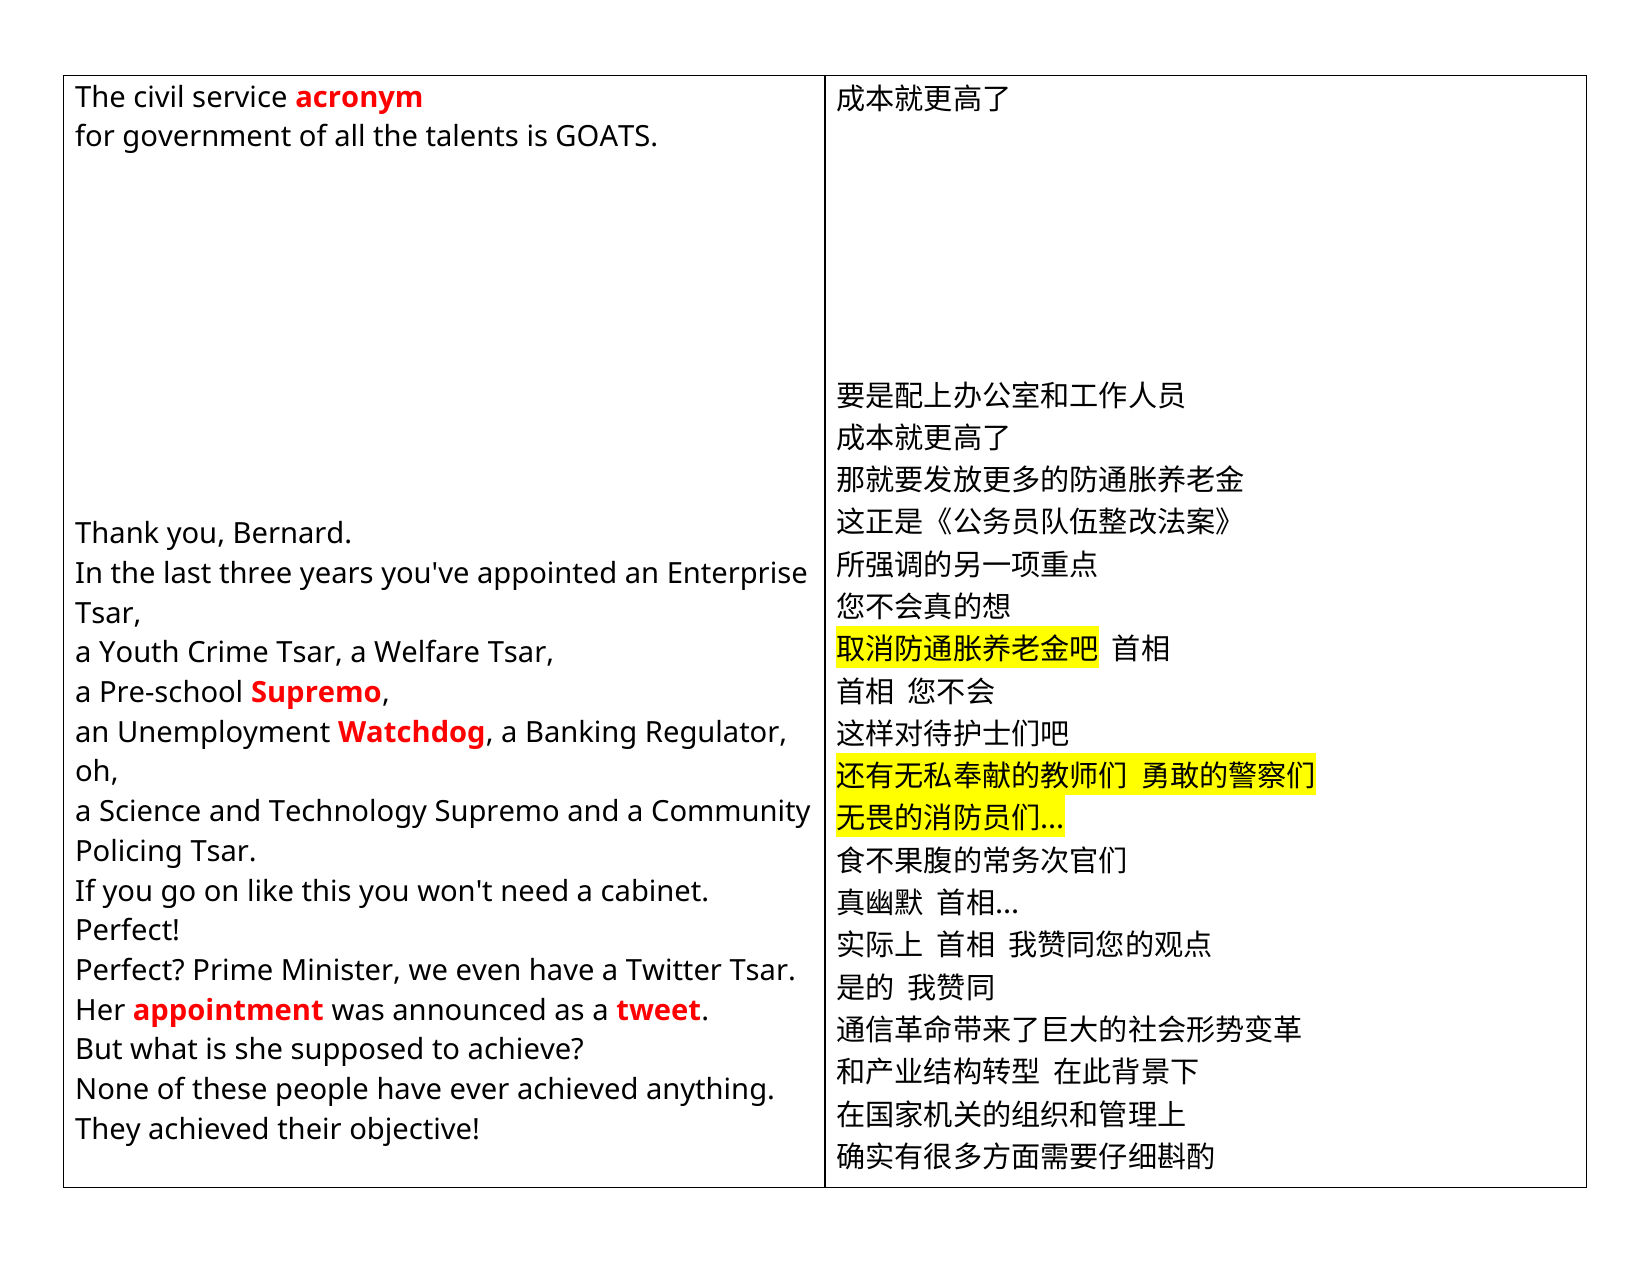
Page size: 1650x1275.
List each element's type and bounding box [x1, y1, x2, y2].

table_header [826, 76, 1586, 1187]
table_header [64, 76, 824, 1187]
